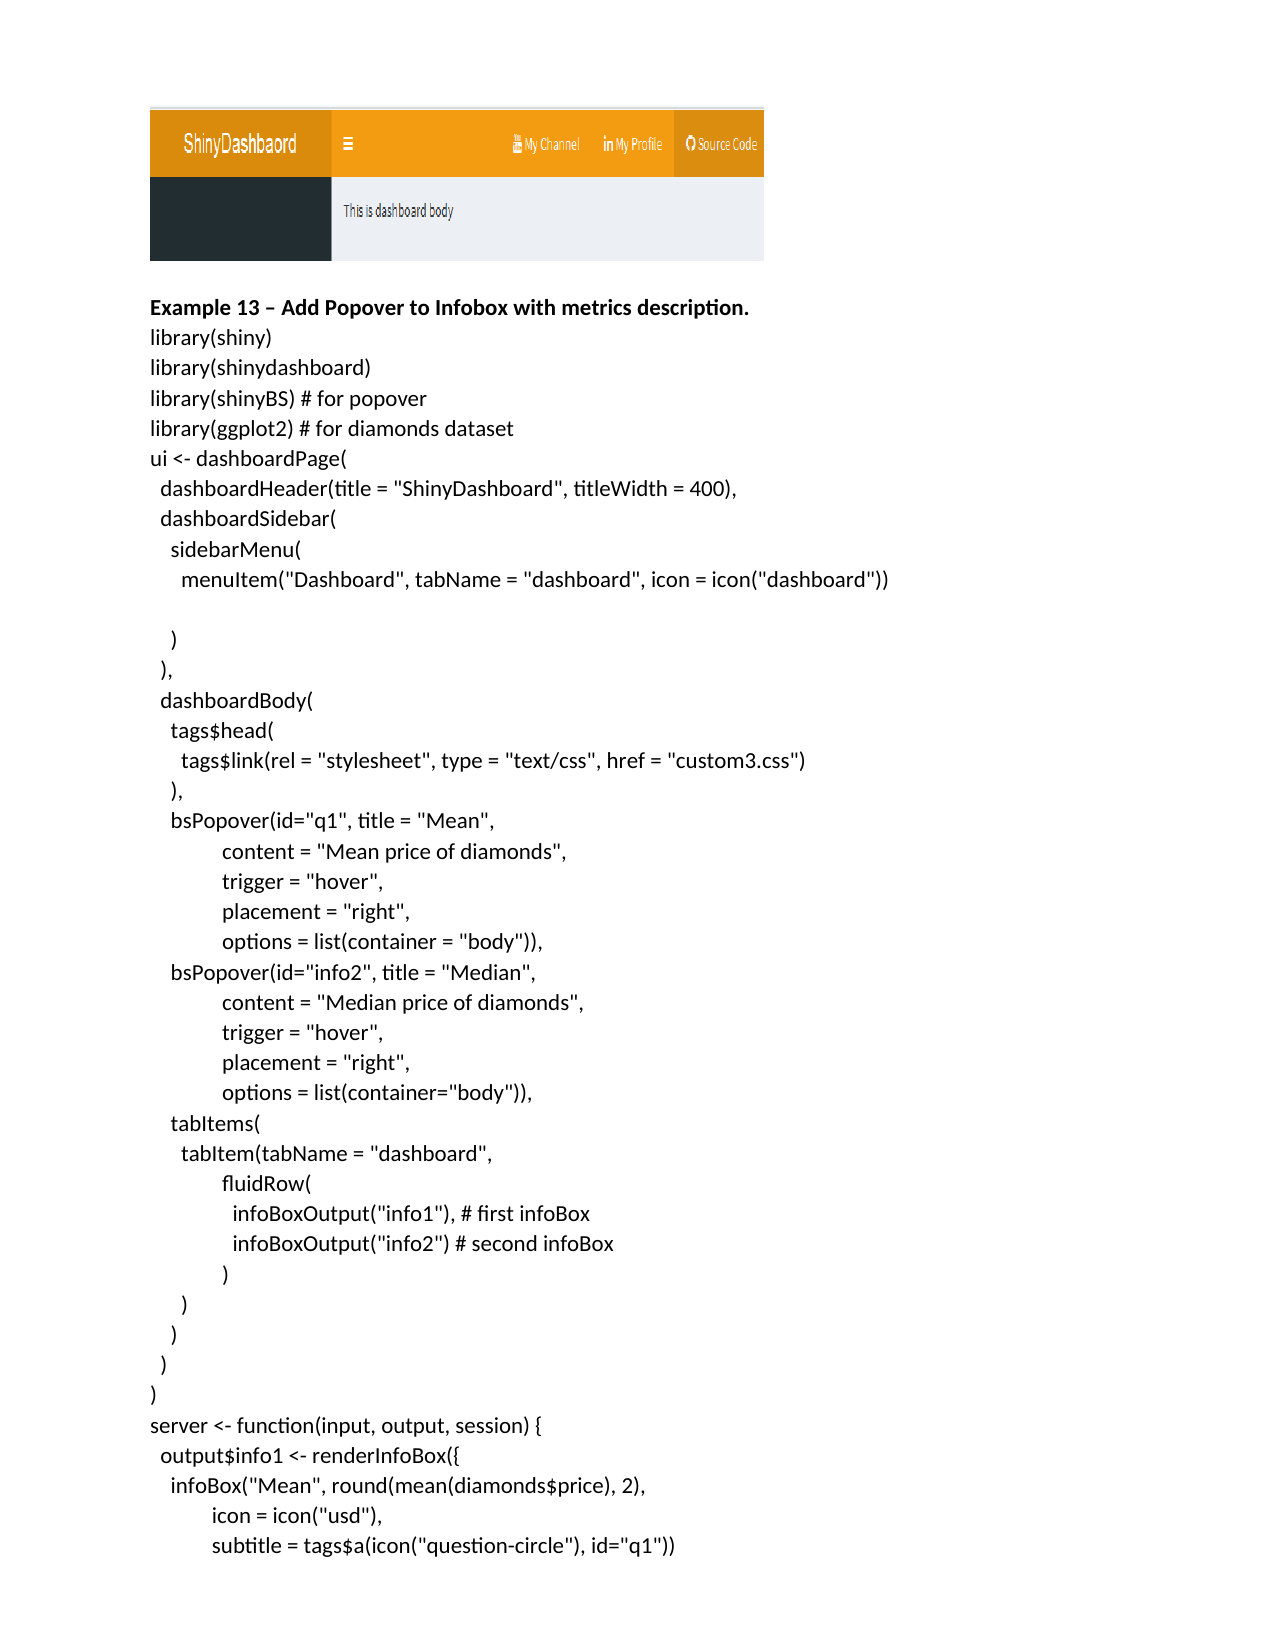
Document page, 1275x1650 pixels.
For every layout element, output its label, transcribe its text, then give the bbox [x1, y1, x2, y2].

text server <- function(input, output, session) { [150, 1411, 1181, 1439]
text tabItem(tabName = "dashboard", [150, 1139, 1181, 1167]
text trigger = "hover", [150, 867, 1181, 895]
text dashboardBody( [150, 686, 1181, 714]
text ), [150, 656, 1181, 684]
text fluidRow( [150, 1169, 1181, 1197]
text ) [150, 1381, 1181, 1409]
text sidebarMenu( [150, 535, 1181, 563]
text subtitle = tags$a(icon("question-circle"), id="q1")) [150, 1532, 1181, 1560]
text output$info1 <- renderInfoBox({ [150, 1441, 1181, 1469]
text ) [150, 1350, 1181, 1378]
text tags$head( [150, 716, 1181, 744]
text infoBoxOutput("info1"), # first infoBox [150, 1199, 1181, 1227]
text icon = icon("usd"), [150, 1501, 1181, 1529]
text ) [150, 625, 1181, 653]
text ) [150, 1290, 1181, 1318]
text placement = "right", [150, 897, 1181, 925]
text options = list(container = "body")), [150, 927, 1181, 956]
picture [150, 105, 764, 261]
text library(shiny) [150, 323, 1181, 351]
text ), [150, 776, 1181, 804]
text infoBox("Mean", round(mean(diamonds$price), 2), [150, 1471, 1181, 1499]
text ) [150, 1320, 1181, 1348]
text content = "Mean price of diamonds", [150, 837, 1181, 865]
text dashboardSidebar( [150, 504, 1181, 533]
text library(shinydashboard) [150, 353, 1181, 382]
text bsPopover(id="q1", title = "Mean", [150, 807, 1181, 835]
text placement = "right", [150, 1048, 1181, 1076]
text tabItems( [150, 1109, 1181, 1137]
text infoBoxOutput("info2") # second infoBox [150, 1229, 1181, 1258]
text tags$link(rel = "stylesheet", type = "text/css", href = "custom3.css") [150, 746, 1181, 774]
text library(ggplot2) # for diamonds dataset [150, 414, 1181, 442]
text library(shinyBS) # for popover [150, 384, 1181, 412]
text trigger = "hover", [150, 1018, 1181, 1046]
text bsPopover(id="info2", title = "Median", [150, 958, 1181, 986]
text content = "Median price of diamonds", [150, 988, 1181, 1016]
text Example 13 – Add Popover to Infobox with metrics description. [150, 293, 1181, 321]
text options = list(container="body")), [150, 1078, 1181, 1107]
text ) [150, 1260, 1181, 1288]
text menuItem("Dashboard", tabName = "dashboard", icon = icon("dashboard")) [150, 565, 1181, 593]
text dashboardHeader(title = "ShinyDashboard", titleWidth = 400), [150, 474, 1181, 502]
text ui <- dashboardPage( [150, 444, 1181, 472]
